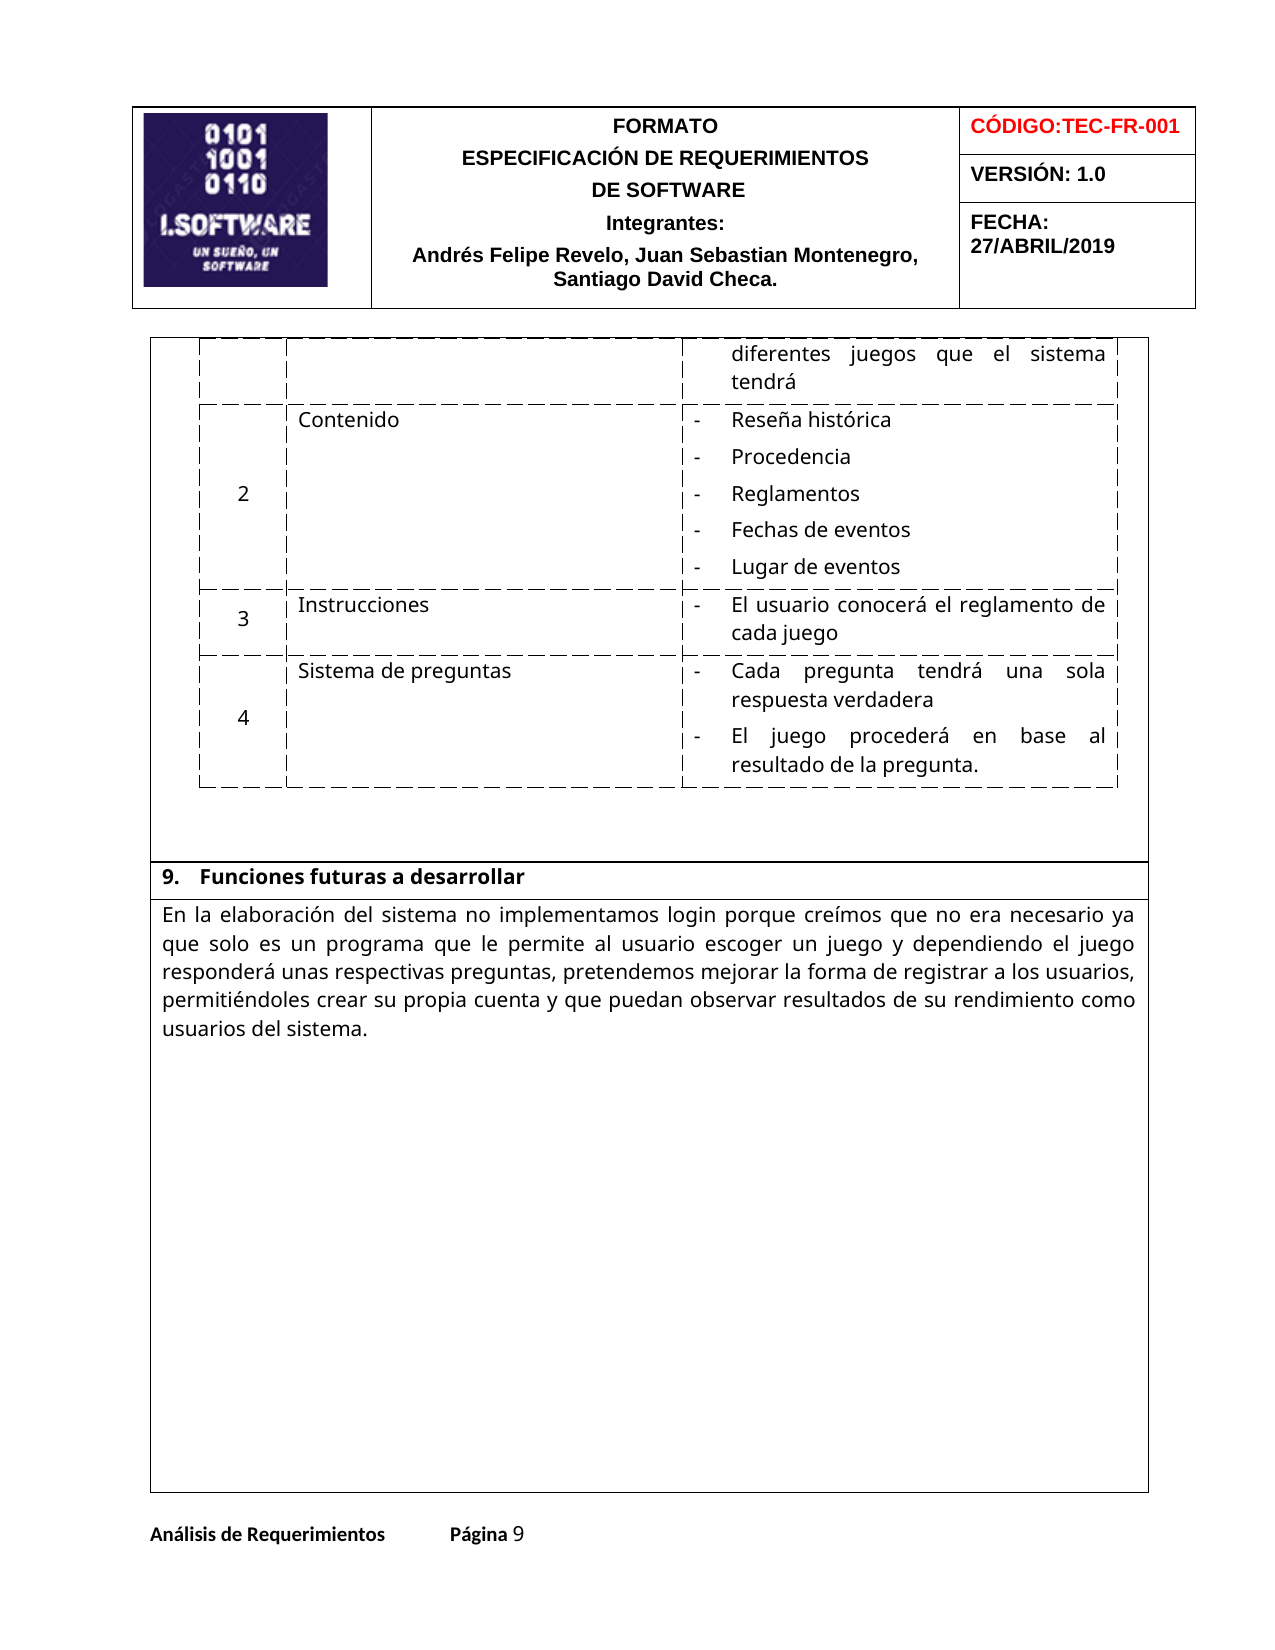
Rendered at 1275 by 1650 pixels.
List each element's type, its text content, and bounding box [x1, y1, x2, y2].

picture [143, 113, 328, 287]
table_cell Funciones futuras a desarrollar [151, 863, 1148, 899]
table_cell [151, 338, 1148, 861]
